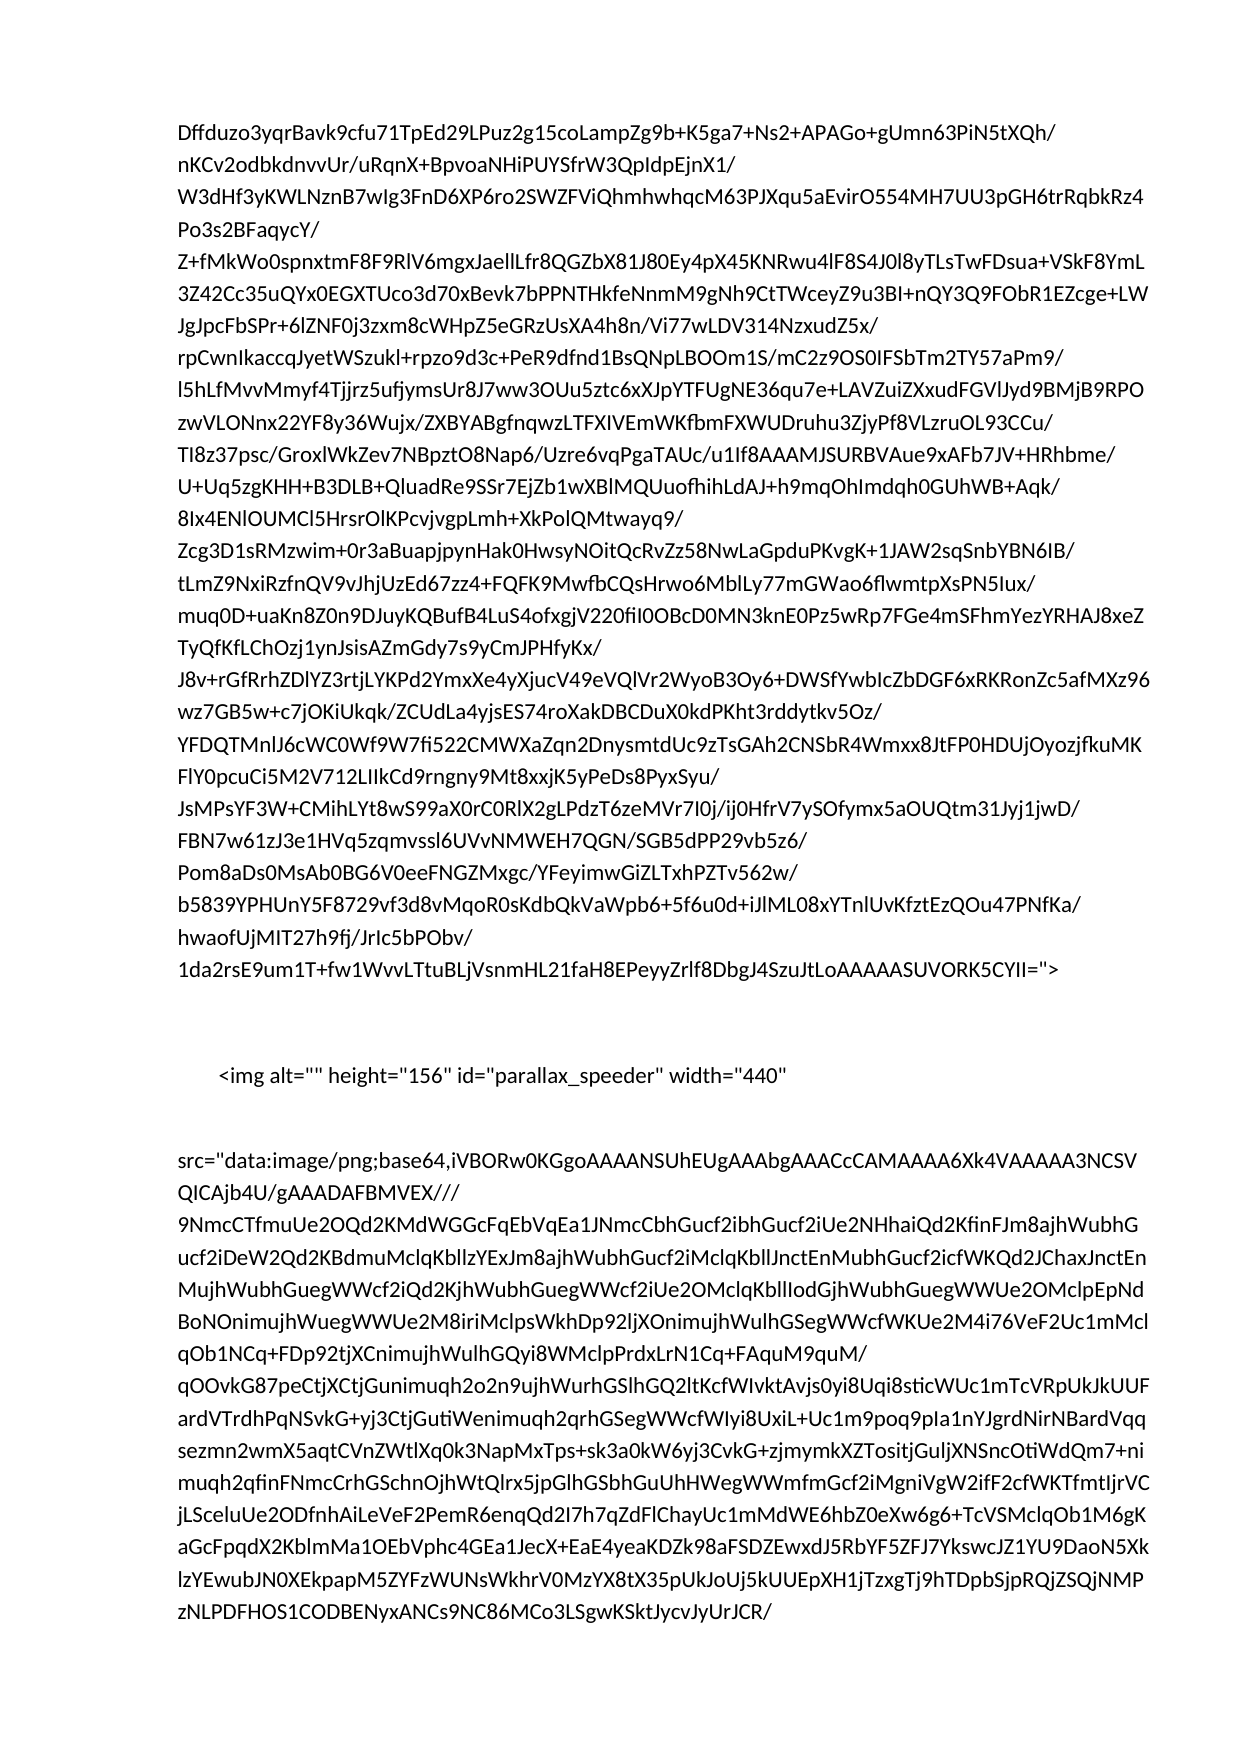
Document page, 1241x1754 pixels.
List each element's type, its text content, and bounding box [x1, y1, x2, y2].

text <img alt="" height="156" id="parallax_speeder" width="440" [177, 1061, 1152, 1089]
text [177, 118, 1152, 983]
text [177, 1114, 1152, 1625]
